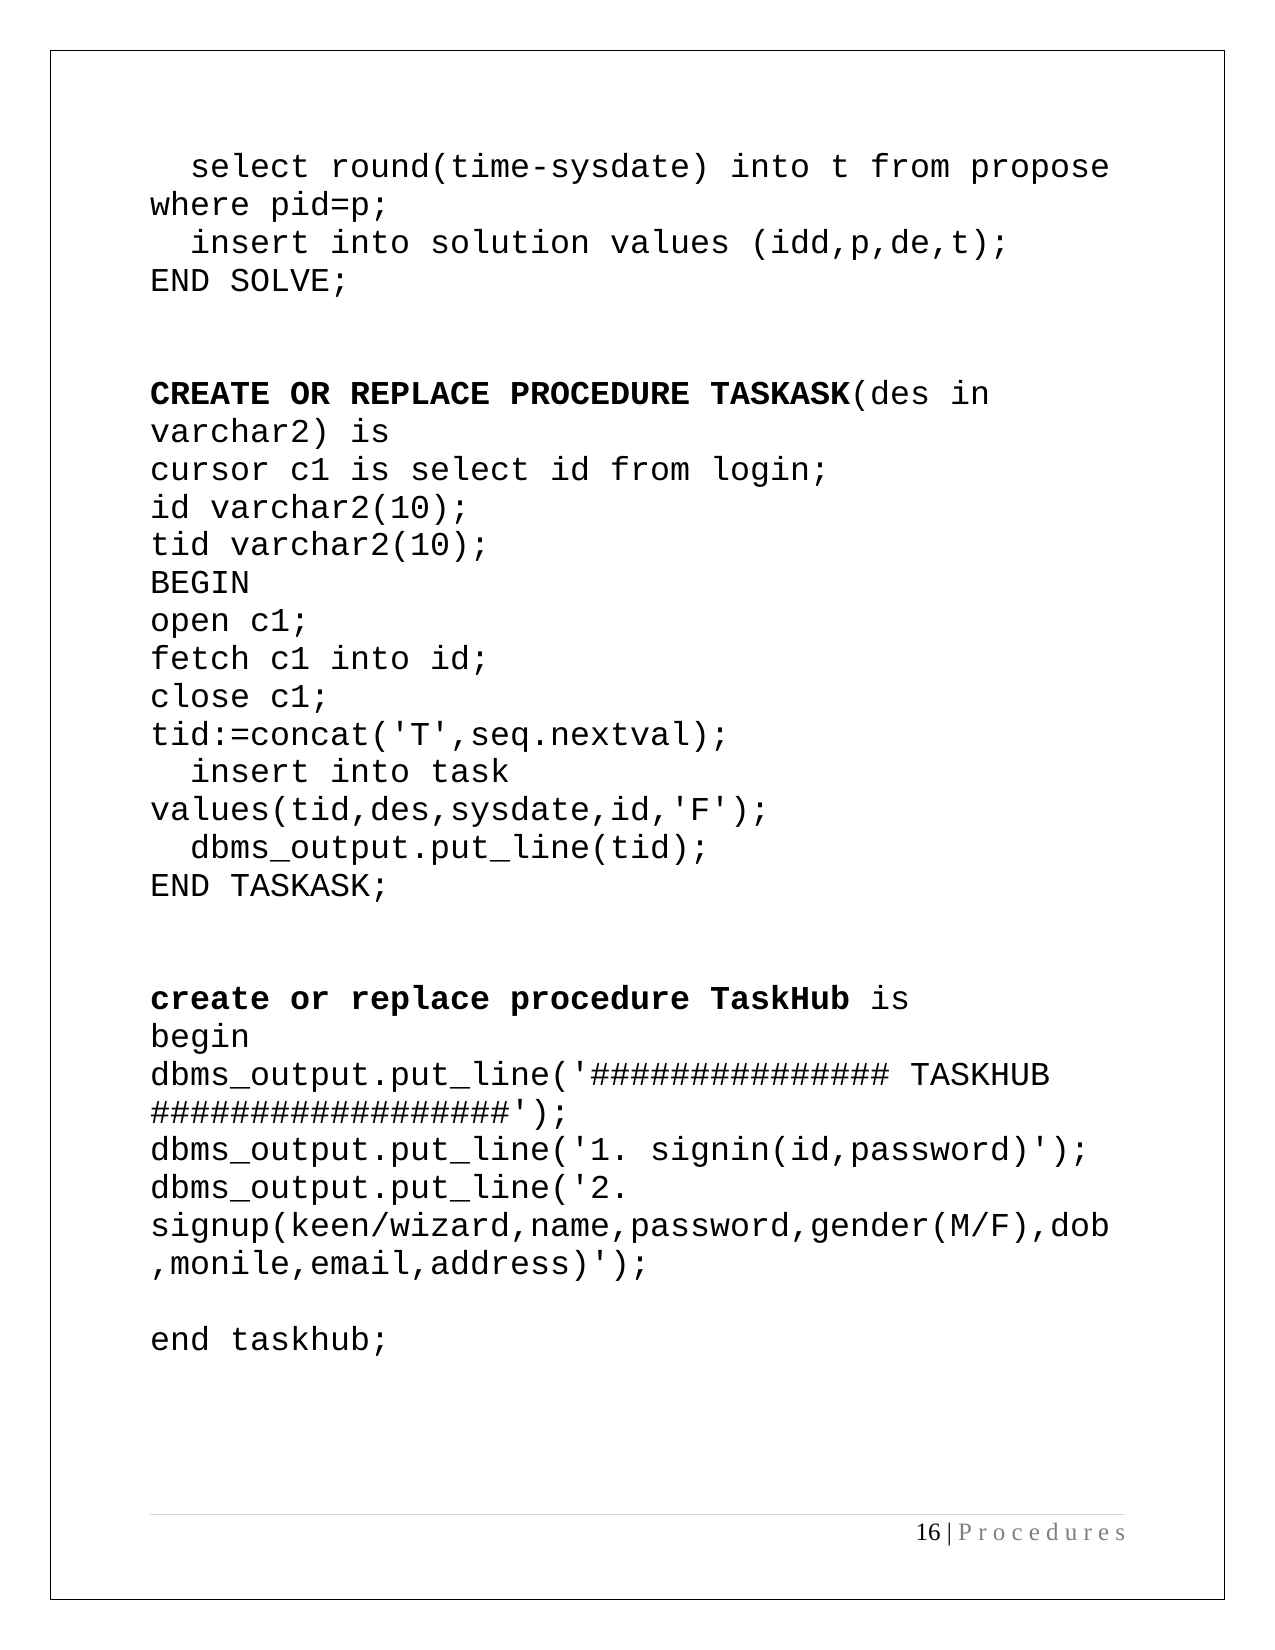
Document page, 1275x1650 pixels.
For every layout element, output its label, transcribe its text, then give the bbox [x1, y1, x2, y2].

text id varchar2(10); [150, 490, 1125, 528]
text create or replace procedure TaskHub is [150, 982, 1125, 1020]
text dbms_output.put_line('2. signup(keen/wizard,name,password,gender(M/F),dob,monile,email,address)'); [150, 1171, 1125, 1284]
text tid varchar2(10); [150, 528, 1125, 566]
text dbms_output.put_line('1. signin(id,password)'); [150, 1133, 1125, 1171]
text dbms_output.put_line(tid); [150, 831, 1125, 868]
text fetch c1 into id; [150, 642, 1125, 679]
text CREATE OR REPLACE PROCEDURE TASKASK(des in varchar2) is [150, 377, 1125, 452]
text select round(time-sysdate) into t from propose where pid=p; [150, 150, 1125, 226]
text open c1; [150, 604, 1125, 642]
text dbms_output.put_line('############### TASKHUB ##################'); [150, 1057, 1125, 1133]
text BEGIN [150, 566, 1125, 604]
text insert into task values(tid,des,sysdate,id,'F'); [150, 755, 1125, 831]
text end taskhub; [150, 1322, 1125, 1360]
text close c1; [150, 679, 1125, 717]
text END SOLVE; [150, 263, 1125, 301]
text insert into solution values (idd,p,de,t); [150, 226, 1125, 263]
text tid:=concat('T',seq.nextval); [150, 717, 1125, 755]
text cursor c1 is select id from login; [150, 452, 1125, 490]
text begin [150, 1020, 1125, 1057]
text END TASKASK; [150, 868, 1125, 906]
